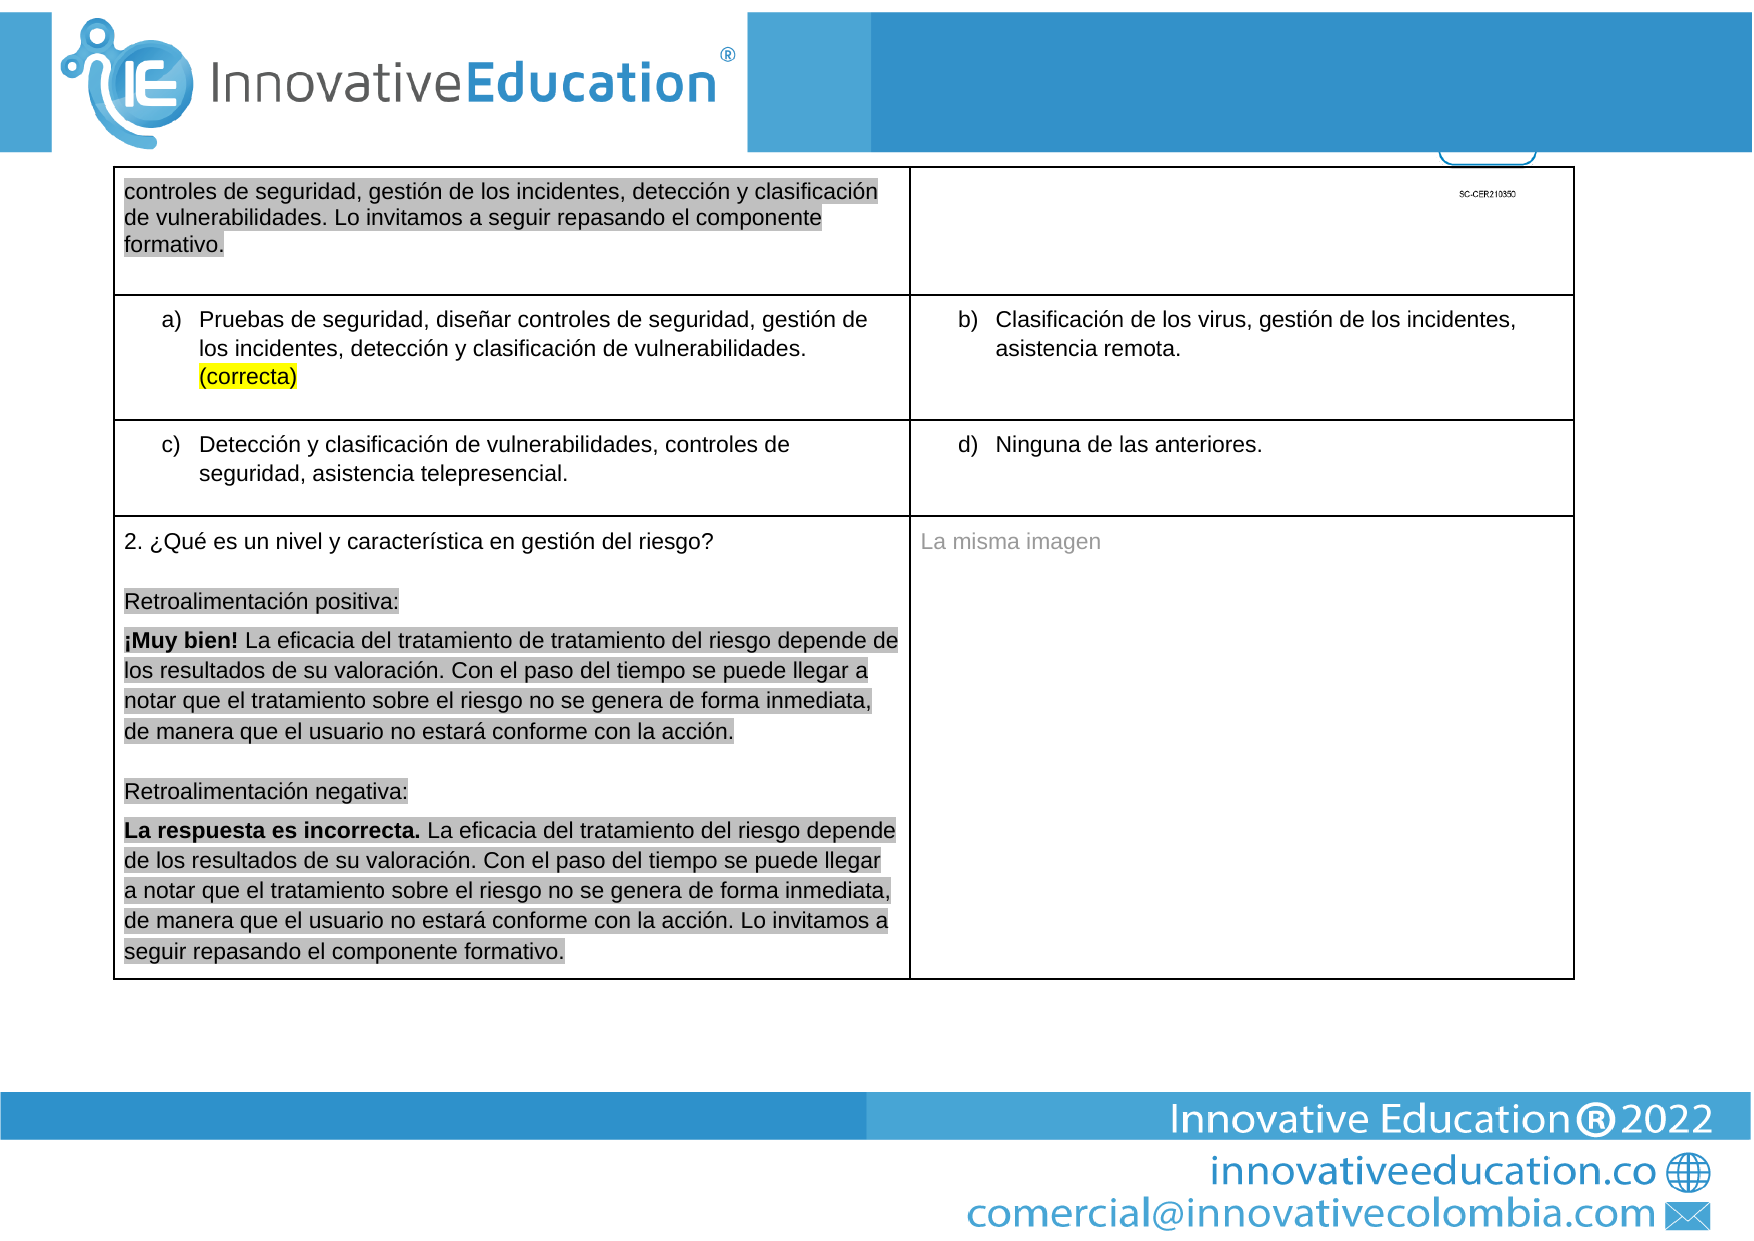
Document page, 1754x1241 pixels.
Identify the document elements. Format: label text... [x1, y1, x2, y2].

picture [0, 1091, 1751, 1237]
table_cell La misma imagen [911, 168, 1573, 294]
table_cell Clasificación de los virus, gestión de los incidentes, asistencia remota. [911, 296, 1573, 419]
table_cell Pruebas de seguridad, diseñar controles de seguridad, gestión de los incidentes, detección y clasificación de vulnerabilidades. (correcta) [115, 296, 909, 419]
table_cell Detección y clasificación de vulnerabilidades, controles de seguridad, asistencia telepresencial. [115, 421, 909, 515]
picture [0, 0, 1752, 166]
table_cell 2. ¿Qué es un nivel y característica en gestión del riesgo? Retroalimentación positiva: ¡Muy bien! La eficacia del tratamiento de tratamiento del riesgo depende de los resultados de su valoración. Con el paso del tiempo se puede llegar a notar que el tratamiento sobre el riesgo no se genera de forma inmediata, de manera que el usuario no estará conforme con la acción. Retroalimentación negativa: La respuesta es incorrecta. La eficacia del tratamiento del riesgo depende de los resultados de su valoración. Con el paso del tiempo se puede llegar a notar que el tratamiento sobre el riesgo no se genera de forma inmediata, de manera que el usuario no estará conforme con la acción. Lo invitamos a seguir repasando el componente formativo. [115, 517, 909, 978]
table_cell La misma imagen [911, 517, 1573, 978]
table_cell Ninguna de las anteriores. [911, 421, 1573, 515]
